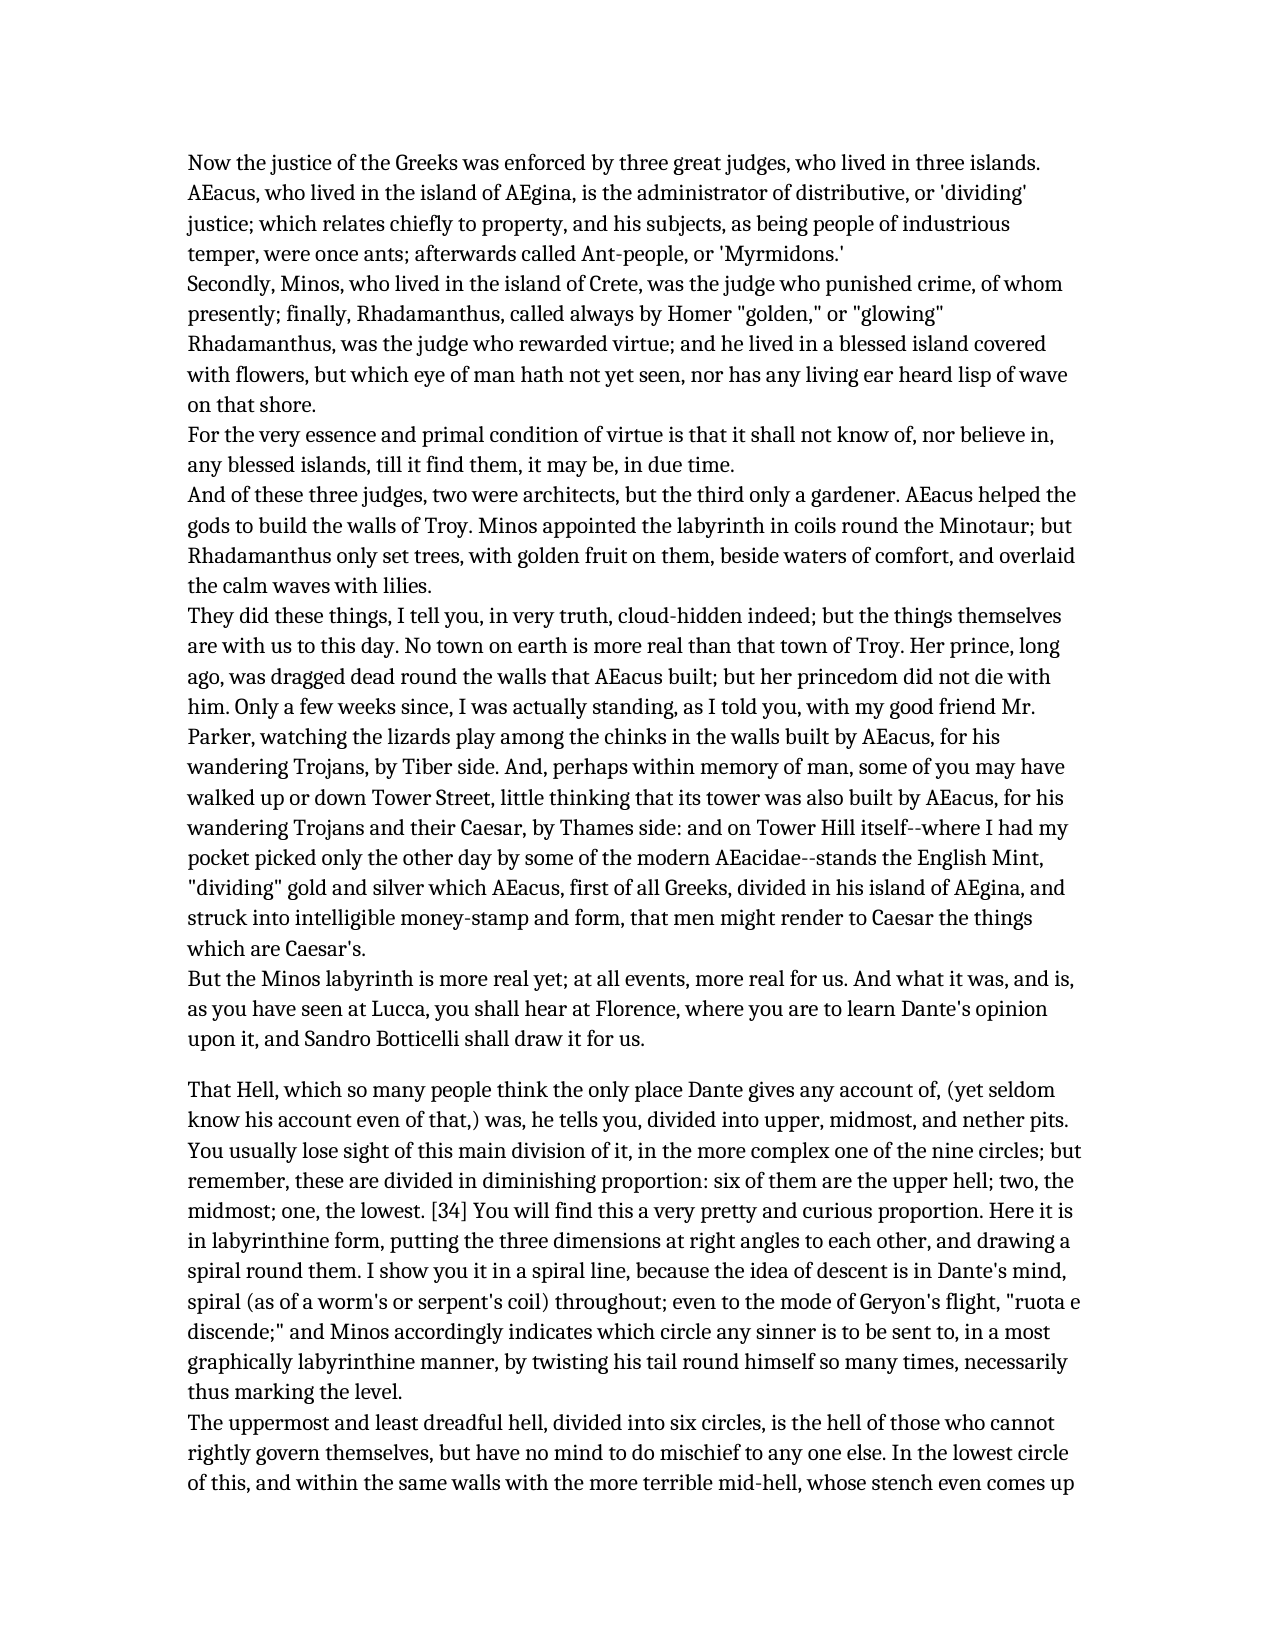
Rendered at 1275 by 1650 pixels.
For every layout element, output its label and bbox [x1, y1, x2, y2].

text [187, 150, 1087, 1052]
text [187, 1077, 1087, 1496]
